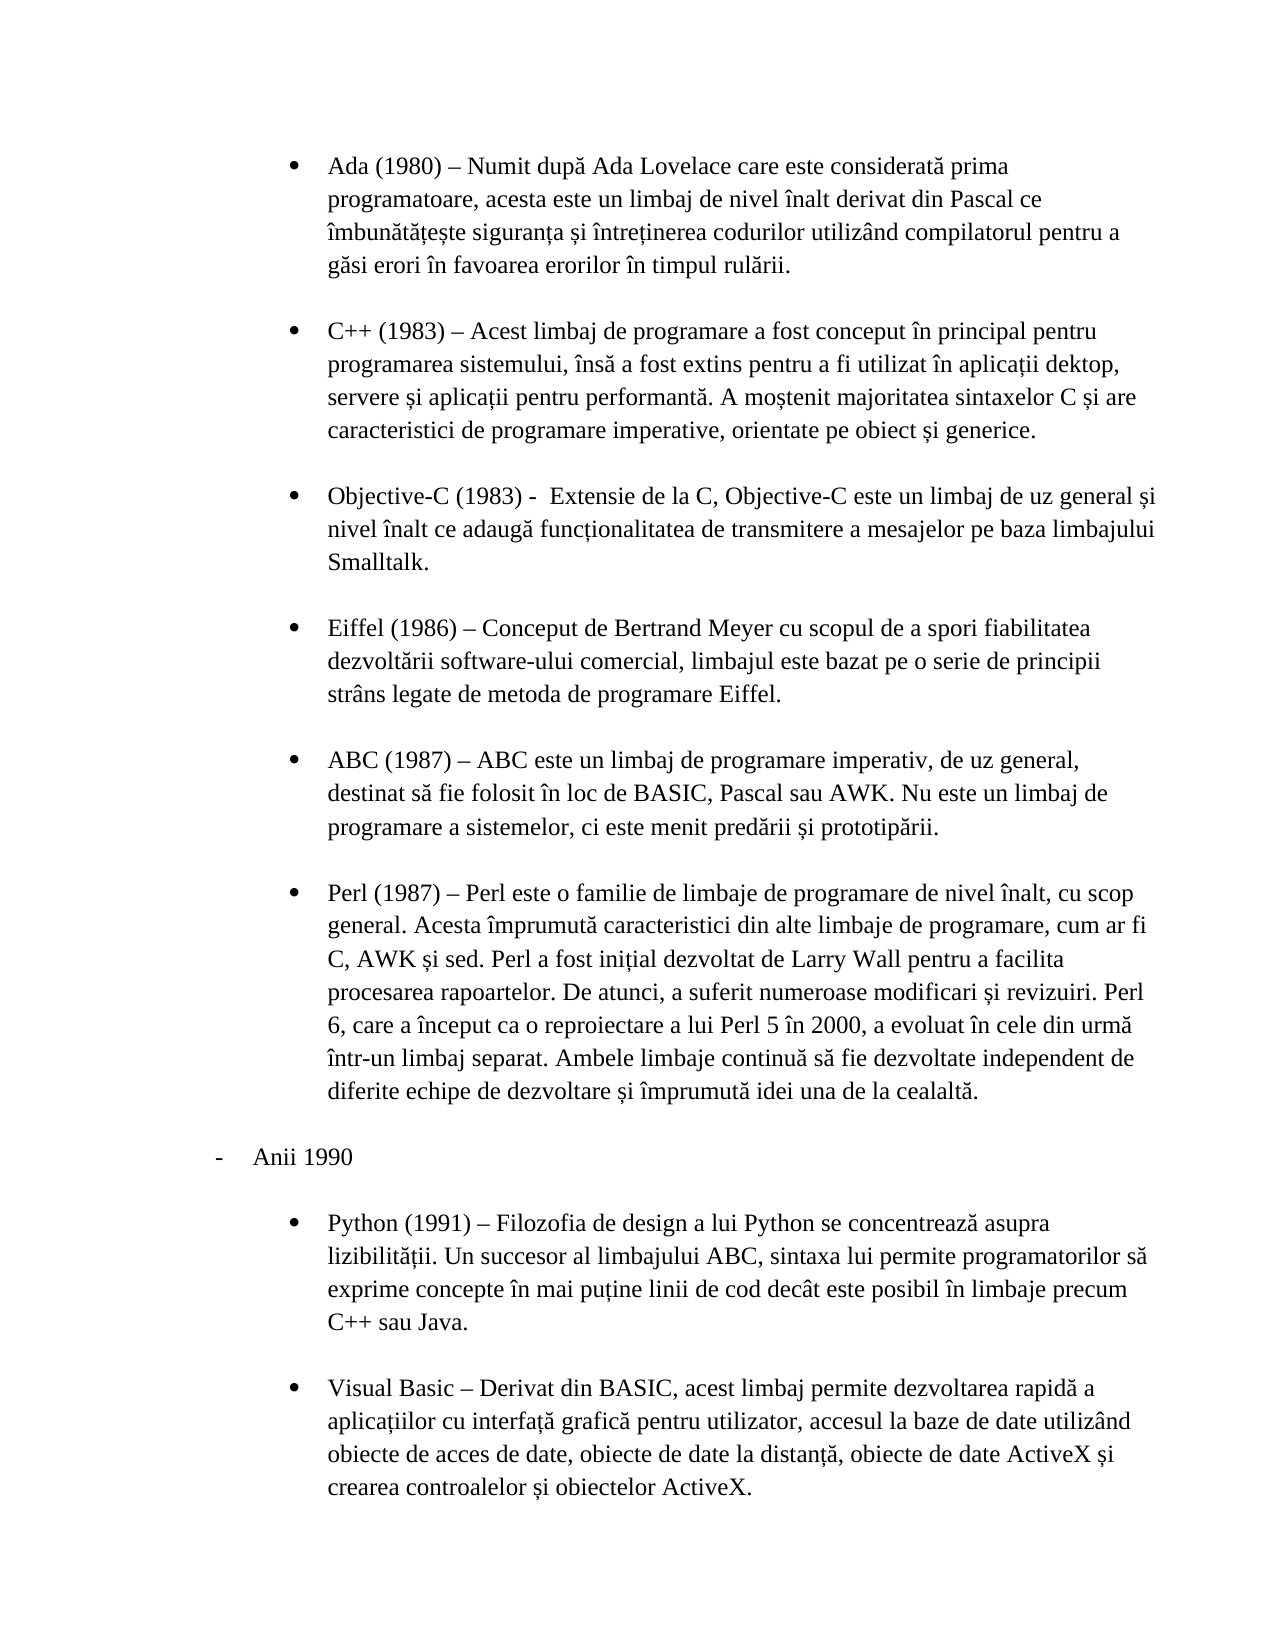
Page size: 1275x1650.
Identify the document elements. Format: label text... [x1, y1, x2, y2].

list Eiffel (1986) – Conceput de Bertrand Meyer cu scopul de a spori fiabilitatea dezvoltării software-ului comercial, limbajul este bazat pe o serie de principii strâns legate de metoda de programare Eiffel. [290, 613, 1157, 708]
list Python (1991) – Filozofia de design a lui Python se concentrează asupra lizibilității. Un succesor al limbajului ABC, sintaxa lui permite programatorilor să exprime concepte în mai puține linii de cod decât este posibil în limbaje precum C++ sau Java. [290, 1208, 1157, 1336]
list Anii 1990 [215, 1142, 1157, 1171]
list Visual Basic – Derivat din BASIC, acest limbaj permite dezvoltarea rapidă a aplicațiilor cu interfață grafică pentru utilizator, accesul la baze de date utilizând obiecte de acces de date, obiecte de date la distanță, obiecte de date ActiveX și crearea controalelor și obiectelor ActiveX. [290, 1373, 1157, 1501]
list C++ (1983) – Acest limbaj de programare a fost conceput în principal pentru programarea sistemului, însă a fost extins pentru a fi utilizat în aplicații dektop, servere și aplicații pentru performantă. A moștenit majoritatea sintaxelor C și are caracteristici de programare imperative, orientate pe obiect și generice. [290, 316, 1157, 444]
list ABC (1987) – ABC este un limbaj de programare imperativ, de uz general, destinat să fie folosit în loc de BASIC, Pascal sau AWK. Nu este un limbaj de programare a sistemelor, ci este menit predării și prototipării. [290, 746, 1157, 840]
list Objective-C (1983) - Extensie de la C, Objective-C este un limbaj de uz general și nivel înalt ce adaugă funcționalitatea de transmitere a mesajelor pe baza limbajului Smalltalk. [290, 481, 1157, 576]
list Perl (1987) – Perl este o familie de limbaje de programare de nivel înalt, cu scop general. Acesta împrumută caracteristici din alte limbaje de programare, cum ar fi C, AWK și sed. Perl a fost inițial dezvoltat de Larry Wall pentru a facilita procesarea rapoartelor. De atunci, a suferit numeroase modificari și revizuiri. Perl 6, care a început ca o reproiectare a lui Perl 5 în 2000, a evoluat în cele din urmă într-un limbaj separat. Ambele limbaje continuă să fie dezvoltate independent de diferite echipe de dezvoltare și împrumută idei una de la cealaltă. [290, 878, 1157, 1104]
